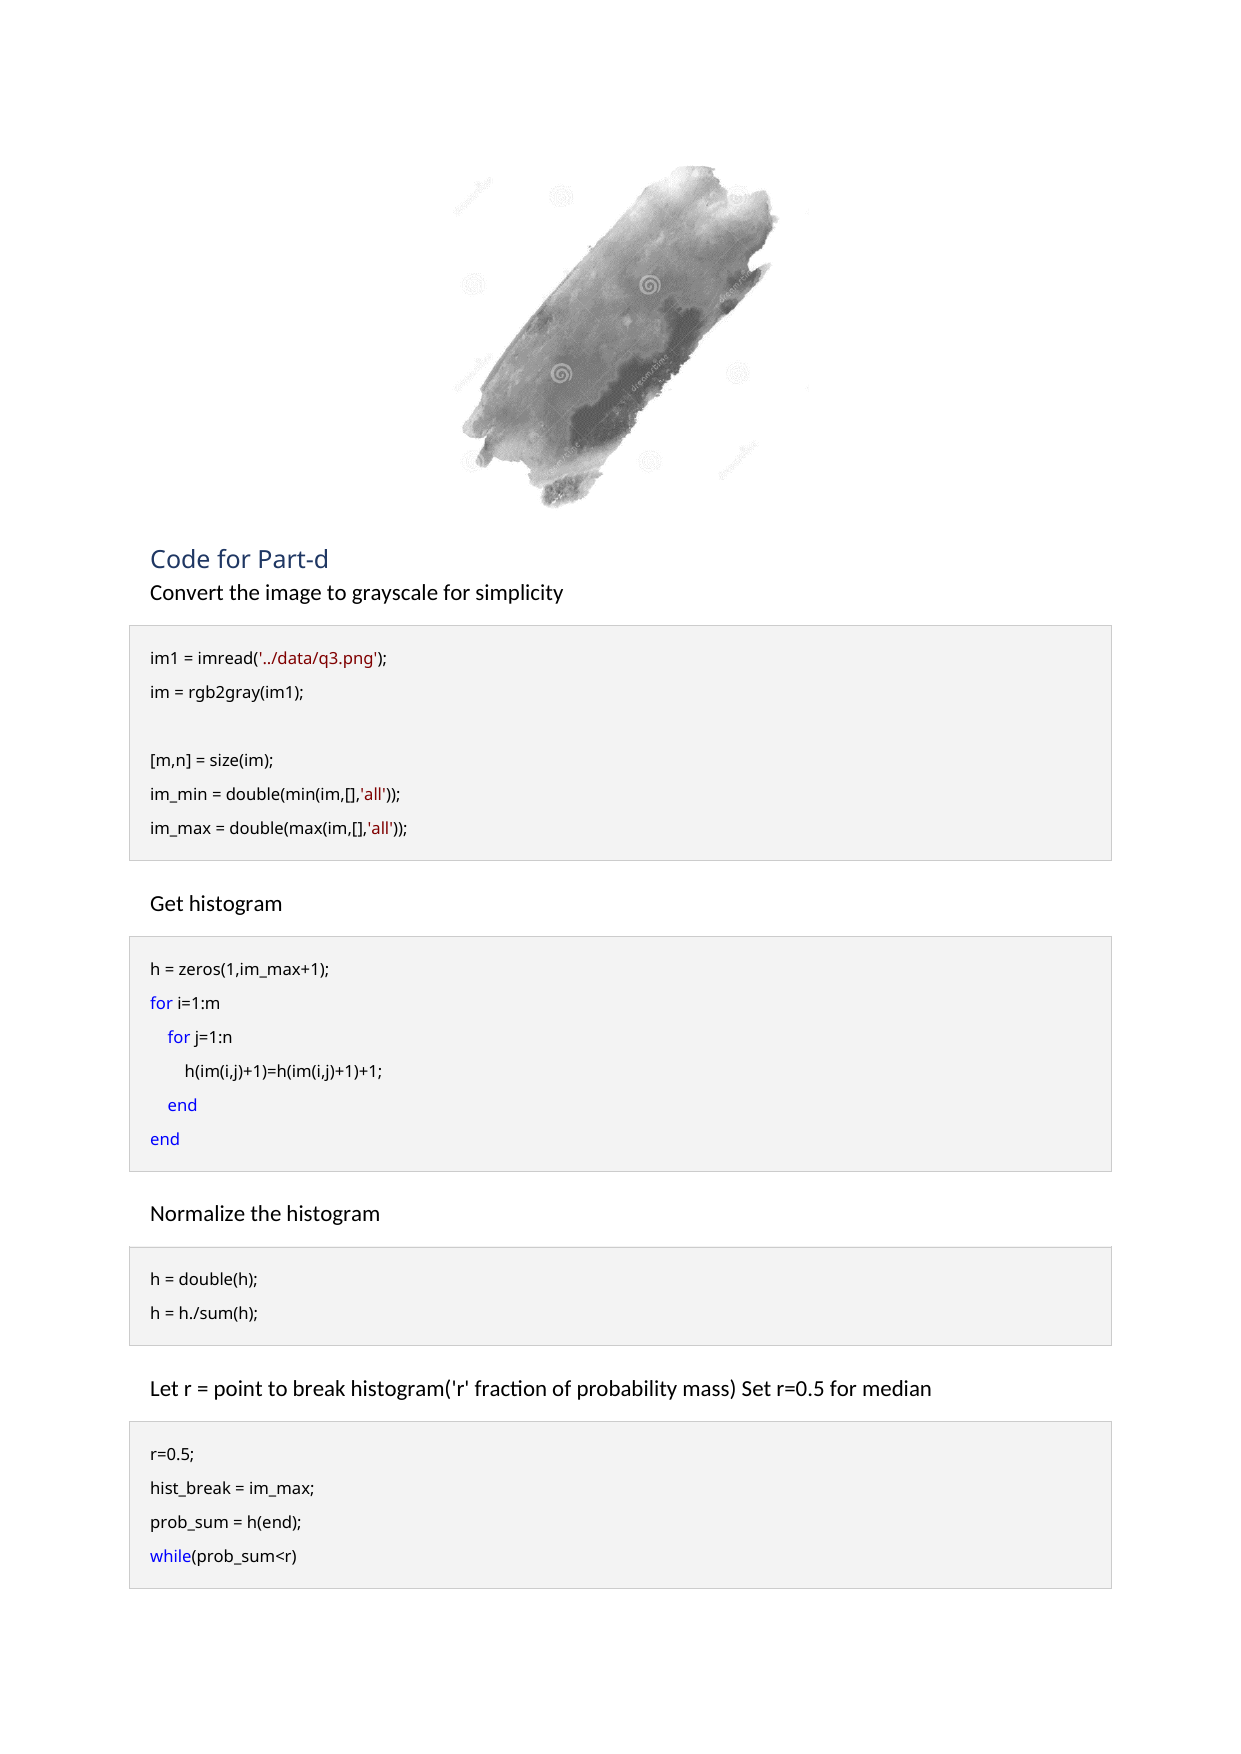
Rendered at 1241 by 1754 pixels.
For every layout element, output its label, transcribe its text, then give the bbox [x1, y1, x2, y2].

text h = zeros(1,im_max+1); for i=1:m for j=1:n h(im(i,j)+1)=h(im(i,j)+1)+1; end end [130, 937, 1111, 1171]
text Let r = point to break histogram('r' fraction of probability mass) Set r=0.5 for median [150, 1374, 1090, 1402]
text Normalize the histogram [150, 1199, 1090, 1228]
text im1 = imread('../data/q3.png'); im = rgb2gray(im1); [m,n] = size(im); im_min = double(min(im,[],'all')); im_max = double(max(im,[],'all')); [130, 626, 1111, 860]
picture [431, 150, 809, 523]
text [130, 1422, 1111, 1588]
text h = double(h); h = h./sum(h); [130, 1248, 1111, 1345]
text Get histogram [150, 889, 1090, 917]
subtitle Code for Part-d [150, 542, 1090, 576]
text Convert the image to grayscale for simplicity [150, 578, 1090, 606]
